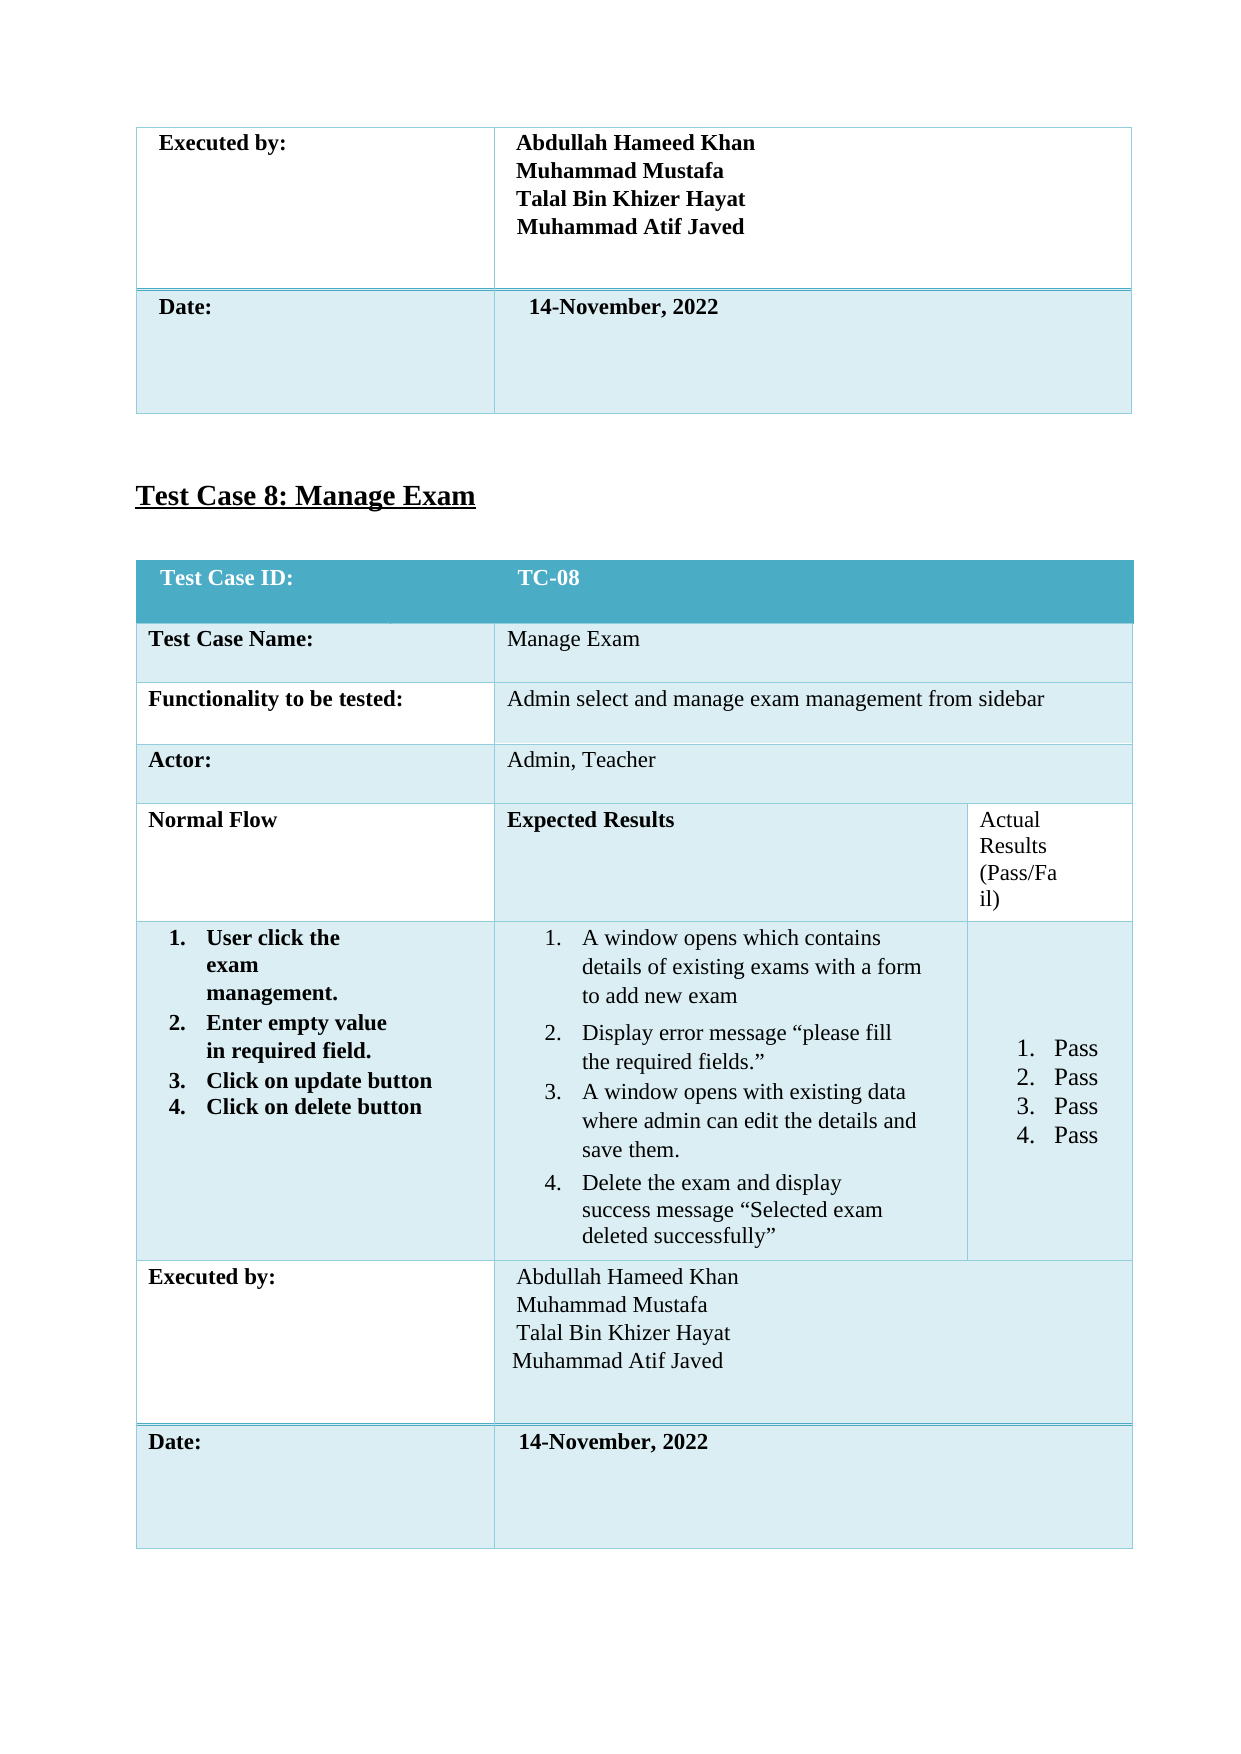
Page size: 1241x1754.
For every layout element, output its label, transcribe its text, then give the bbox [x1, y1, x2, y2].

table_header TC-08 [391, 561, 1133, 623]
table_cell User click the exam management. Enter empty value in required field. Click on update button Click on delete button [137, 922, 494, 1260]
table_cell Test Case Name: [137, 624, 494, 682]
table_cell 14-November, 2022 [495, 291, 1131, 413]
table_cell Abdullah Hameed Khan Muhammad Mustafa Talal Bin Khizer Hayat Muhammad Atif Javed [495, 128, 1131, 288]
table_cell Pass Pass Pass Pass [968, 922, 1132, 1260]
table_cell Normal Flow [137, 804, 494, 921]
table_cell 14-November, 2022 [495, 1426, 1132, 1548]
table_cell Abdullah Hameed Khan Muhammad Mustafa Talal Bin Khizer Hayat Muhammad Atif Javed [495, 1261, 1132, 1423]
table_cell Executed by: [137, 128, 494, 288]
subtitle Test Case 8: Manage Exam [121, 478, 1240, 511]
table_cell Manage Exam [495, 624, 1132, 682]
table_cell Actor: [137, 745, 494, 803]
table_cell Date: [137, 1426, 494, 1548]
table_header Test Case ID: [137, 561, 390, 623]
table_cell Actual Results (Pass/Fail) [968, 804, 1132, 921]
table_cell Functionality to be tested: [137, 683, 494, 743]
table_cell Expected Results [495, 804, 967, 921]
table_cell A window opens which contains details of existing exams with a form to add new exam Display error message “please fill the required fields.” A window opens with existing data where admin can edit the details and save them. Delete the exam and display success message “Selected exam deleted successfully” [495, 922, 967, 1260]
table_cell Admin select and manage exam management from sidebar [495, 683, 1132, 743]
table_cell Date: [137, 291, 494, 413]
table_cell Admin, Teacher [495, 745, 1132, 803]
table_cell Executed by: [137, 1261, 494, 1423]
